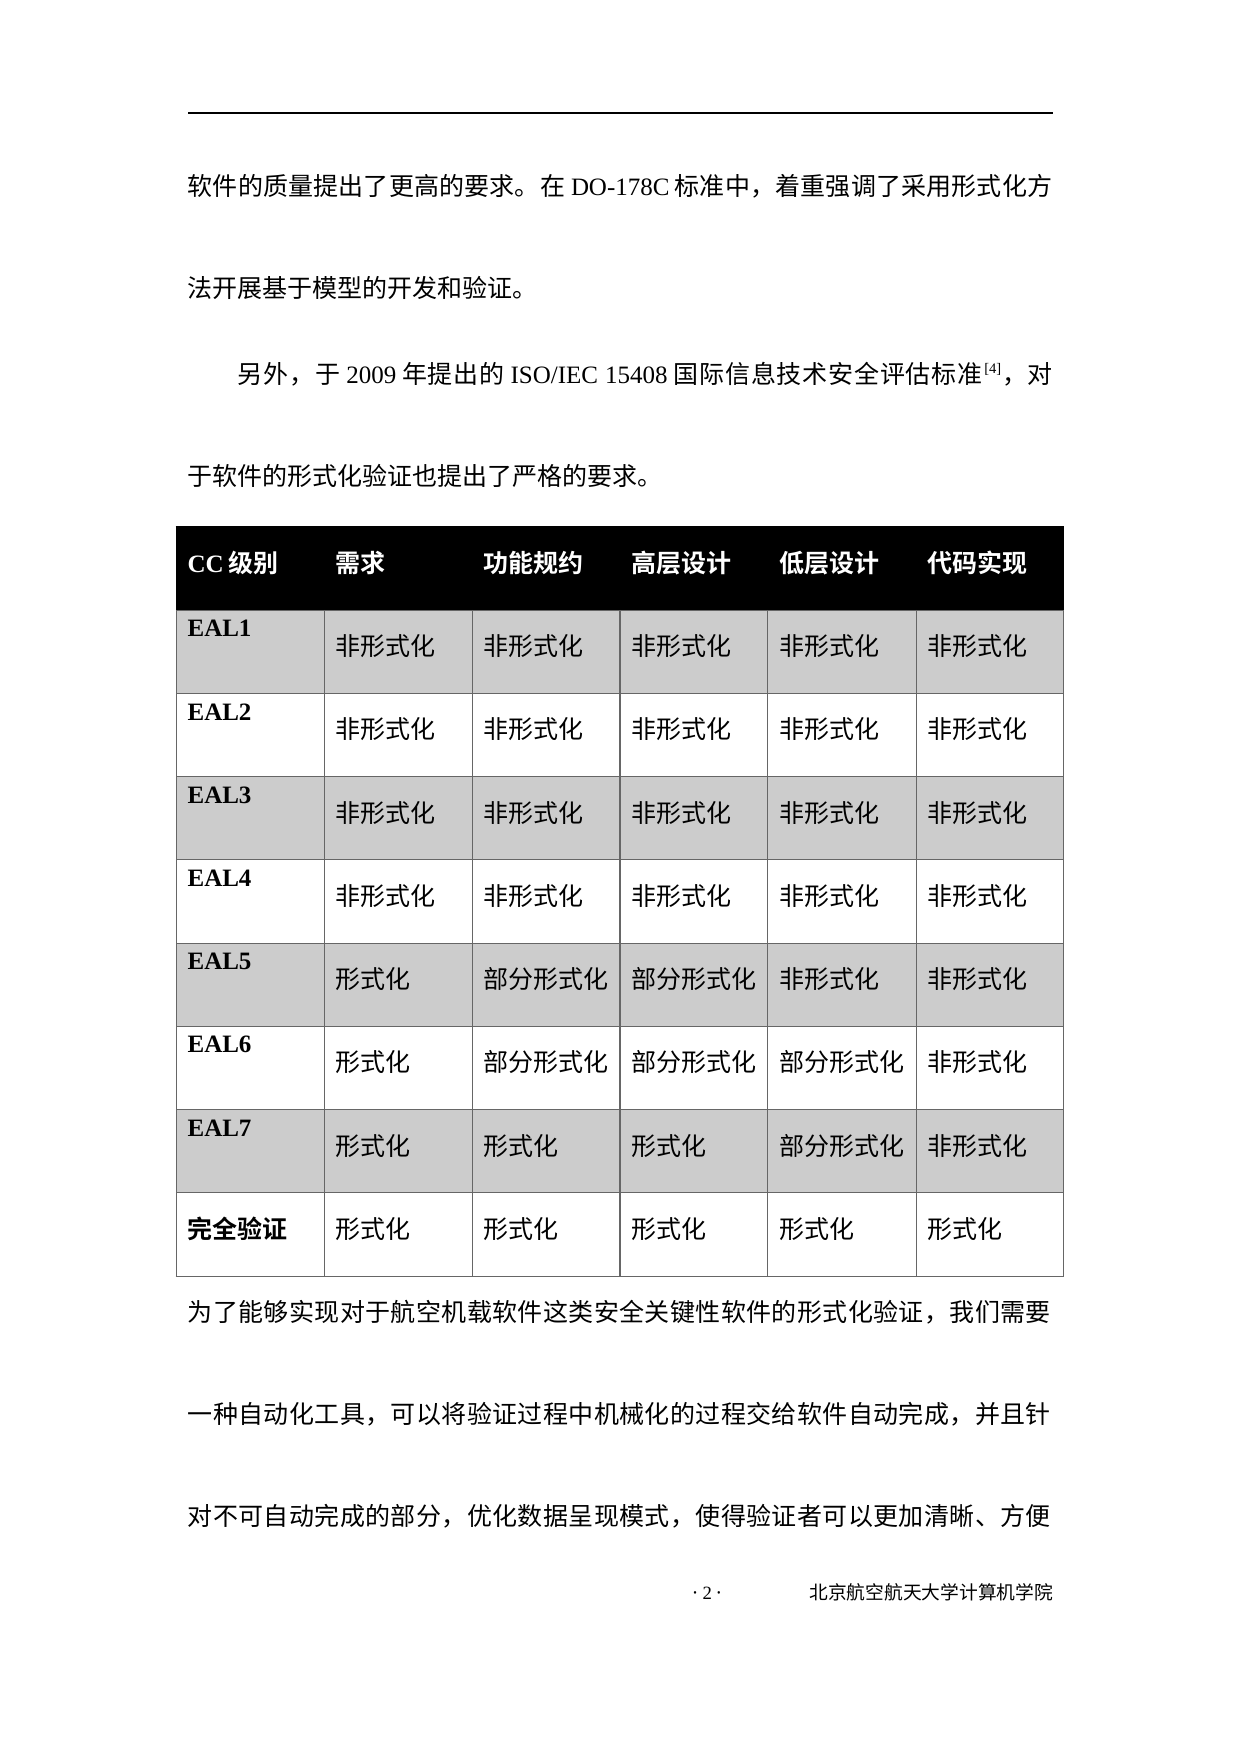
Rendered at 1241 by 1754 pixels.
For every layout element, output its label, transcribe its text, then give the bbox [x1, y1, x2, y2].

table_cell 形式化 [325, 1193, 472, 1276]
table_cell 部分形式化 [473, 1027, 619, 1109]
table_cell 非形式化 [768, 611, 916, 693]
table_cell EAL1 [177, 611, 324, 693]
table_cell 非形式化 [473, 694, 619, 776]
table_cell 非形式化 [917, 694, 1063, 776]
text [187, 1277, 1053, 1548]
table_cell 非形式化 [621, 611, 767, 693]
table_cell 非形式化 [917, 860, 1063, 943]
table_cell 形式化 [325, 1110, 472, 1192]
table_cell 形式化 [473, 1193, 619, 1276]
table_cell EAL4 [177, 860, 324, 943]
table_cell 非形式化 [473, 777, 619, 859]
table_cell 非形式化 [325, 777, 472, 859]
table_cell 形式化 [325, 1027, 472, 1109]
text 另外，于2009年提出的ISO/IEC 15408国际信息技术安全评估标准[4]，对于软件的形式化验证也提出了严格的要求。 [187, 338, 1053, 508]
table_cell 形式化 [621, 1193, 767, 1276]
table_cell EAL6 [177, 1027, 324, 1109]
table_cell 非形式化 [621, 777, 767, 859]
table_cell 非形式化 [917, 611, 1063, 693]
table_cell 非形式化 [917, 944, 1063, 1026]
table_cell 非形式化 [768, 694, 916, 776]
table_cell 完全验证 [177, 1193, 324, 1276]
table_cell 部分形式化 [473, 944, 619, 1026]
table_cell EAL2 [177, 694, 324, 776]
table_cell 部分形式化 [621, 944, 767, 1026]
table_cell 非形式化 [768, 777, 916, 859]
table_cell EAL5 [177, 944, 324, 1026]
table_cell 形式化 [768, 1193, 916, 1276]
table_cell 形式化 [917, 1193, 1063, 1276]
table_cell 部分形式化 [768, 1110, 916, 1192]
table_cell 形式化 [473, 1110, 619, 1192]
table_cell 形式化 [621, 1110, 767, 1192]
table_header 低层设计 [768, 528, 916, 610]
table_header CC级别 [177, 528, 324, 610]
table_header 代码实现 [917, 528, 1063, 610]
table_cell 非形式化 [768, 944, 916, 1026]
table_header 功能规约 [473, 528, 619, 610]
table_cell 非形式化 [917, 1027, 1063, 1109]
table_cell 非形式化 [621, 694, 767, 776]
table_header 需求 [325, 528, 472, 610]
table_cell 非形式化 [917, 777, 1063, 859]
table_cell EAL3 [177, 777, 324, 859]
table_cell 非形式化 [325, 611, 472, 693]
table_cell 非形式化 [325, 694, 472, 776]
table_cell EAL7 [177, 1110, 324, 1192]
table_cell 非形式化 [473, 860, 619, 943]
table_cell 非形式化 [325, 860, 472, 943]
table_cell 非形式化 [917, 1110, 1063, 1192]
table_cell 非形式化 [473, 611, 619, 693]
table_header 高层设计 [621, 528, 767, 610]
table_cell 非形式化 [768, 860, 916, 943]
table_cell 形式化 [325, 944, 472, 1026]
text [187, 151, 1053, 320]
table_cell 部分形式化 [768, 1027, 916, 1109]
table_cell 非形式化 [621, 860, 767, 943]
table_cell 部分形式化 [621, 1027, 767, 1109]
